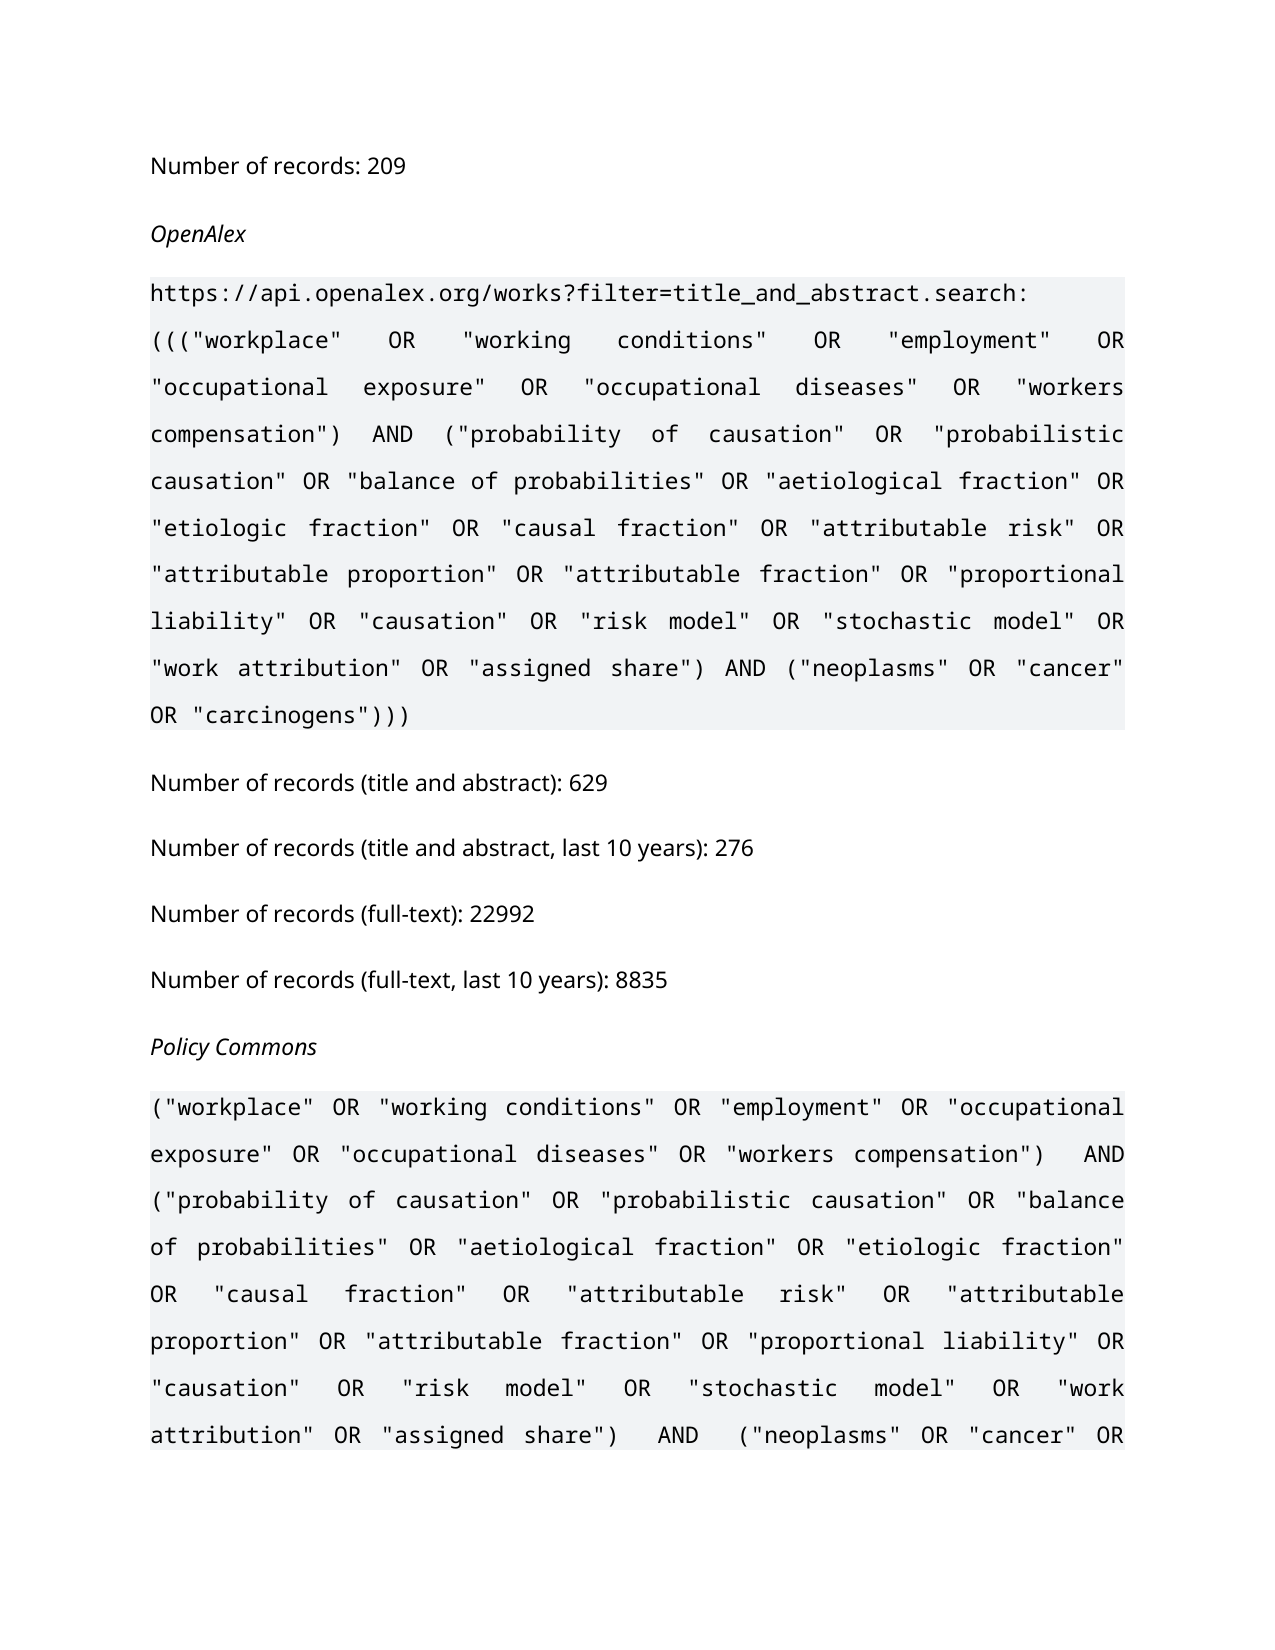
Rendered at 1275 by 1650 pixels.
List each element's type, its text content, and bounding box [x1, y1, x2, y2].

text Number of records (title and abstract): 629 [150, 767, 1125, 798]
text Number of records (title and abstract, last 10 years): 276 [150, 832, 1125, 863]
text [150, 1091, 1125, 1450]
text Number of records (full-text, last 10 years): 8835 [150, 963, 1125, 995]
subtitle OpenAlex [150, 218, 1125, 249]
text Number of records (full-text): 22992 [150, 898, 1125, 929]
text https://api.openalex.org/works?filter=title_and_abstract.search:((("workplace" OR "working conditions" OR "employment" OR "occupational exposure" OR "occupational diseases" OR "workers compensation") AND ("probability of causation" OR "probabilistic causation" OR "balance of probabilities" OR "aetiological fraction" OR "etiologic fraction" OR "causal fraction" OR "attributable risk" OR "attributable proportion" OR "attributable fraction" OR "proportional liability" OR "causation" OR "risk model" OR "stochastic model" OR "work attribution" OR "assigned share") AND ("neoplasms" OR "cancer" OR "carcinogens"))) [150, 277, 1125, 730]
text Number of records: 209 [150, 150, 1125, 181]
subtitle Policy Commons [150, 1031, 1125, 1062]
